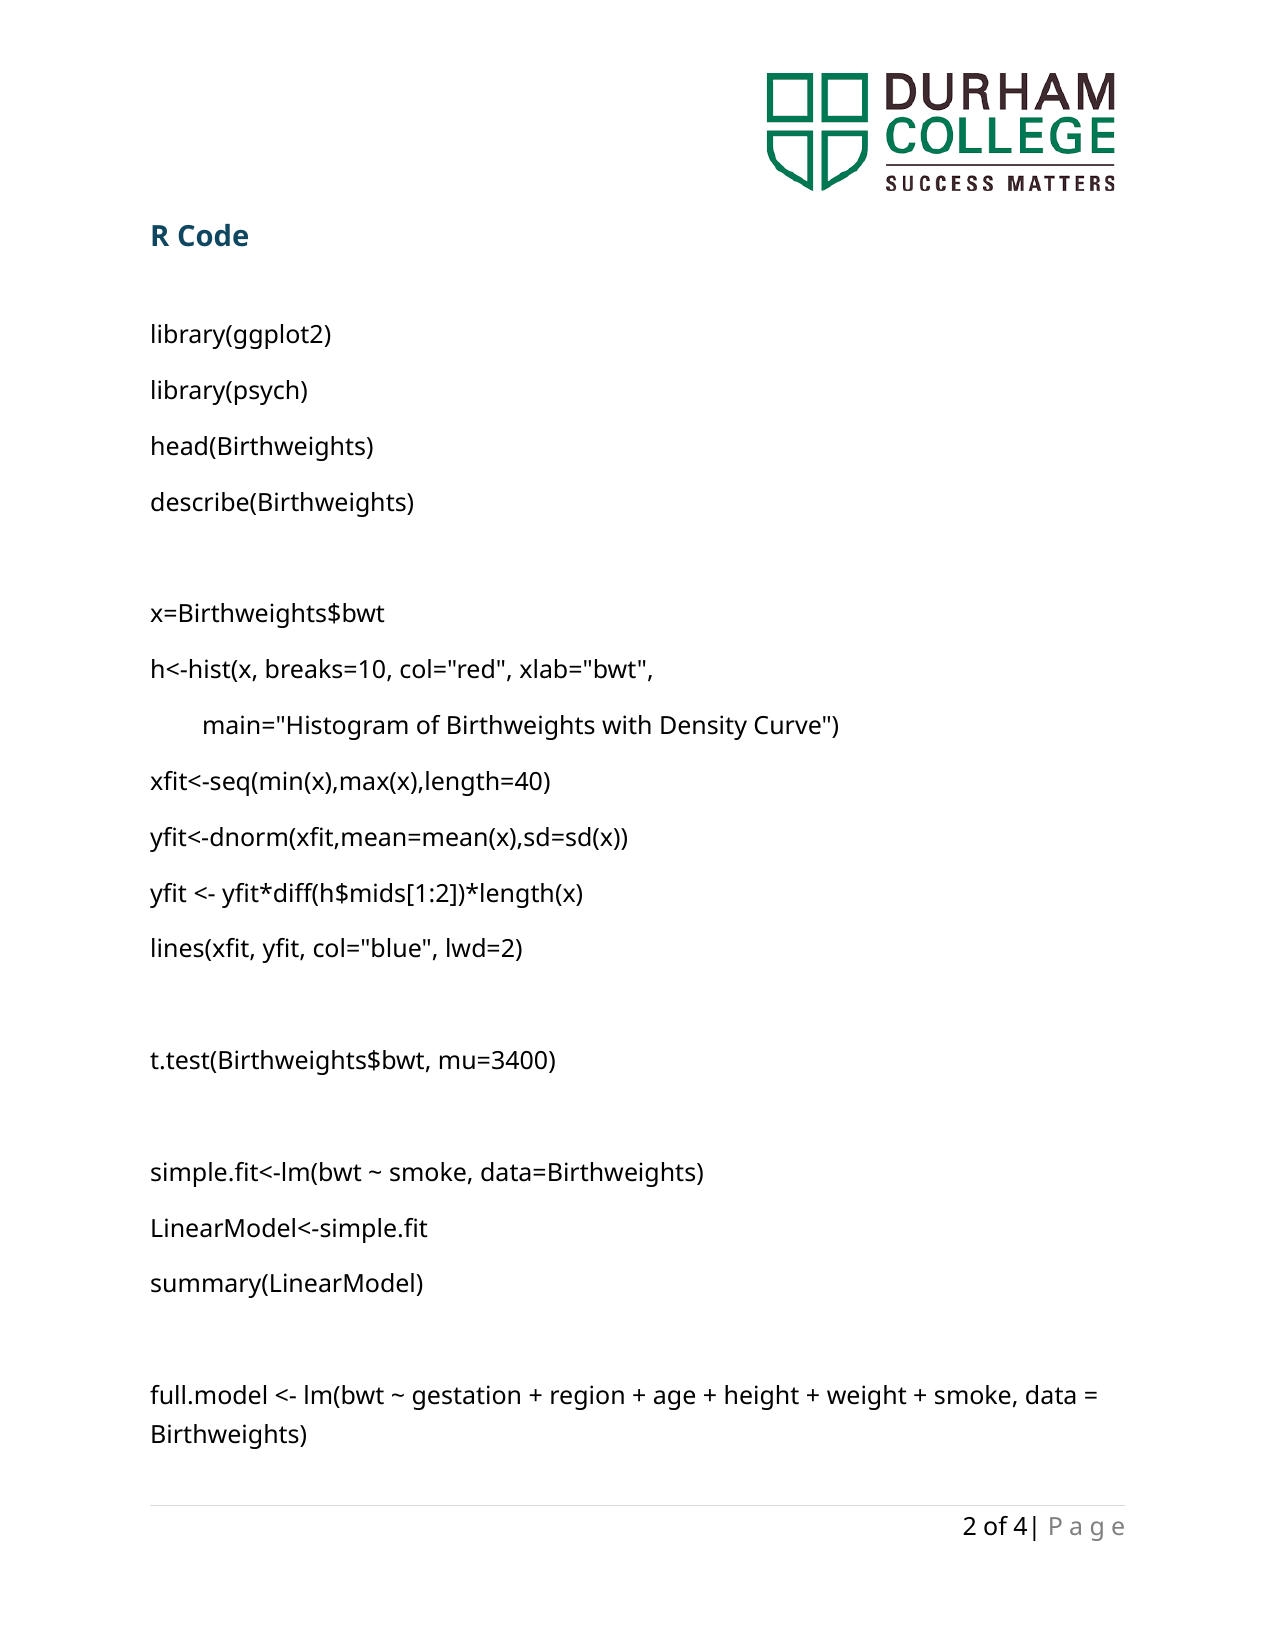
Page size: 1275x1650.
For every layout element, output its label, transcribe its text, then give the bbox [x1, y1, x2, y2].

text lines(xfit, yfit, col="blue", lwd=2) [150, 931, 1125, 965]
text library(ggplot2) [150, 317, 1125, 351]
text yfit<-dnorm(xfit,mean=mean(x),sd=sd(x)) [150, 819, 1125, 853]
subtitle R Code [150, 216, 1125, 255]
text main="Histogram of Birthweights with Density Curve") [150, 708, 1125, 742]
text LinearModel<-simple.fit [150, 1210, 1125, 1244]
text simple.fit<-lm(bwt ~ smoke, data=Birthweights) [150, 1154, 1125, 1188]
picture [766, 73, 1115, 191]
text head(Birthweights) [150, 429, 1125, 463]
text x=Birthweights$bwt [150, 596, 1125, 630]
text h<-hist(x, breaks=10, col="red", xlab="bwt", [150, 652, 1125, 686]
text t.test(Birthweights$bwt, mu=3400) [150, 1043, 1125, 1077]
text xfit<-seq(min(x),max(x),length=40) [150, 764, 1125, 798]
text describe(Birthweights) [150, 484, 1125, 518]
text summary(LinearModel) [150, 1266, 1125, 1300]
text library(psych) [150, 373, 1125, 407]
text full.model <- lm(bwt ~ gestation + region + age + height + weight + smoke, data = Birthweights) [150, 1378, 1125, 1451]
text yfit <- yfit*diff(h$mids[1:2])*length(x) [150, 875, 1125, 909]
